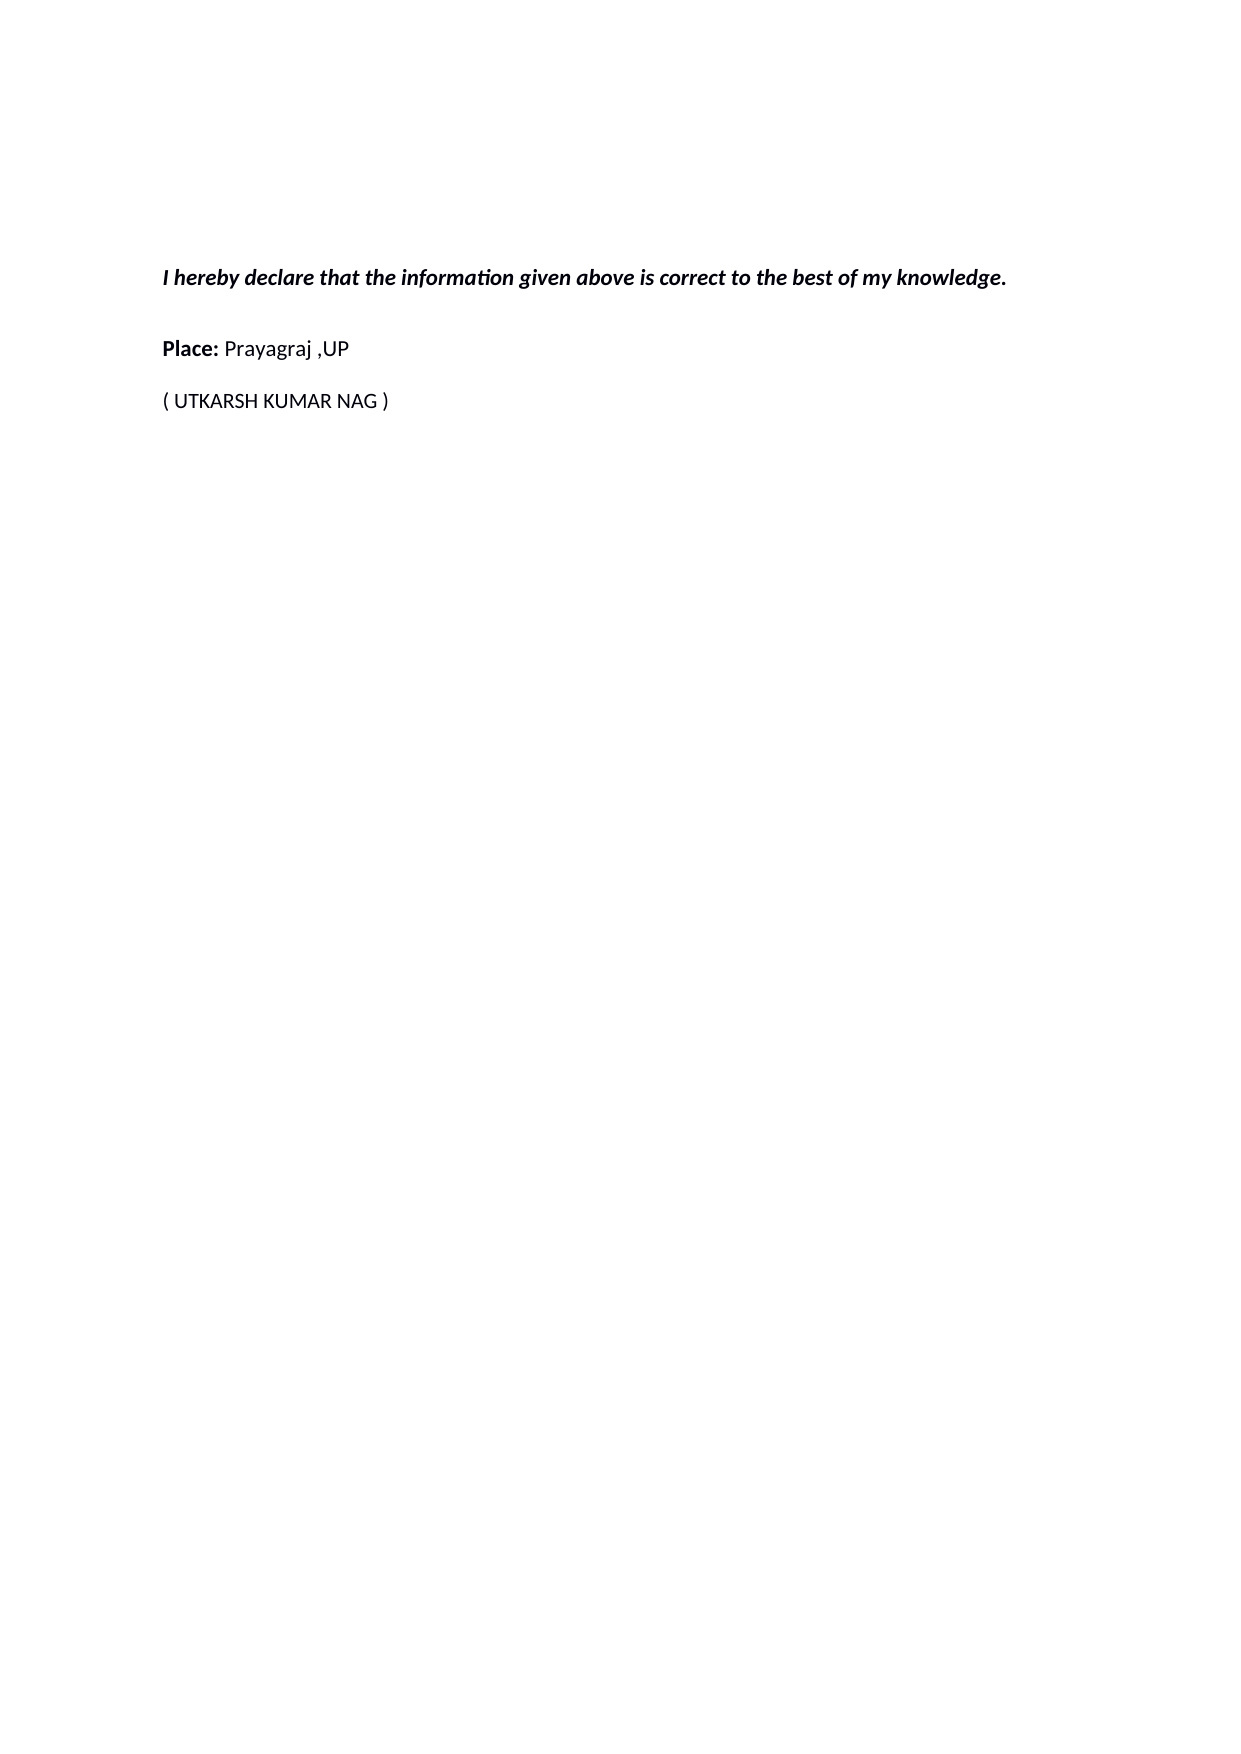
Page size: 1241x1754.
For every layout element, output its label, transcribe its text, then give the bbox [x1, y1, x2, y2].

text Place: Prayagraj ,UP [162, 334, 1090, 362]
text ( UTKARSH KUMAR NAG ) [162, 387, 1090, 413]
text I hereby declare that the information given above is correct to the best of my knowledge. [162, 263, 1090, 291]
